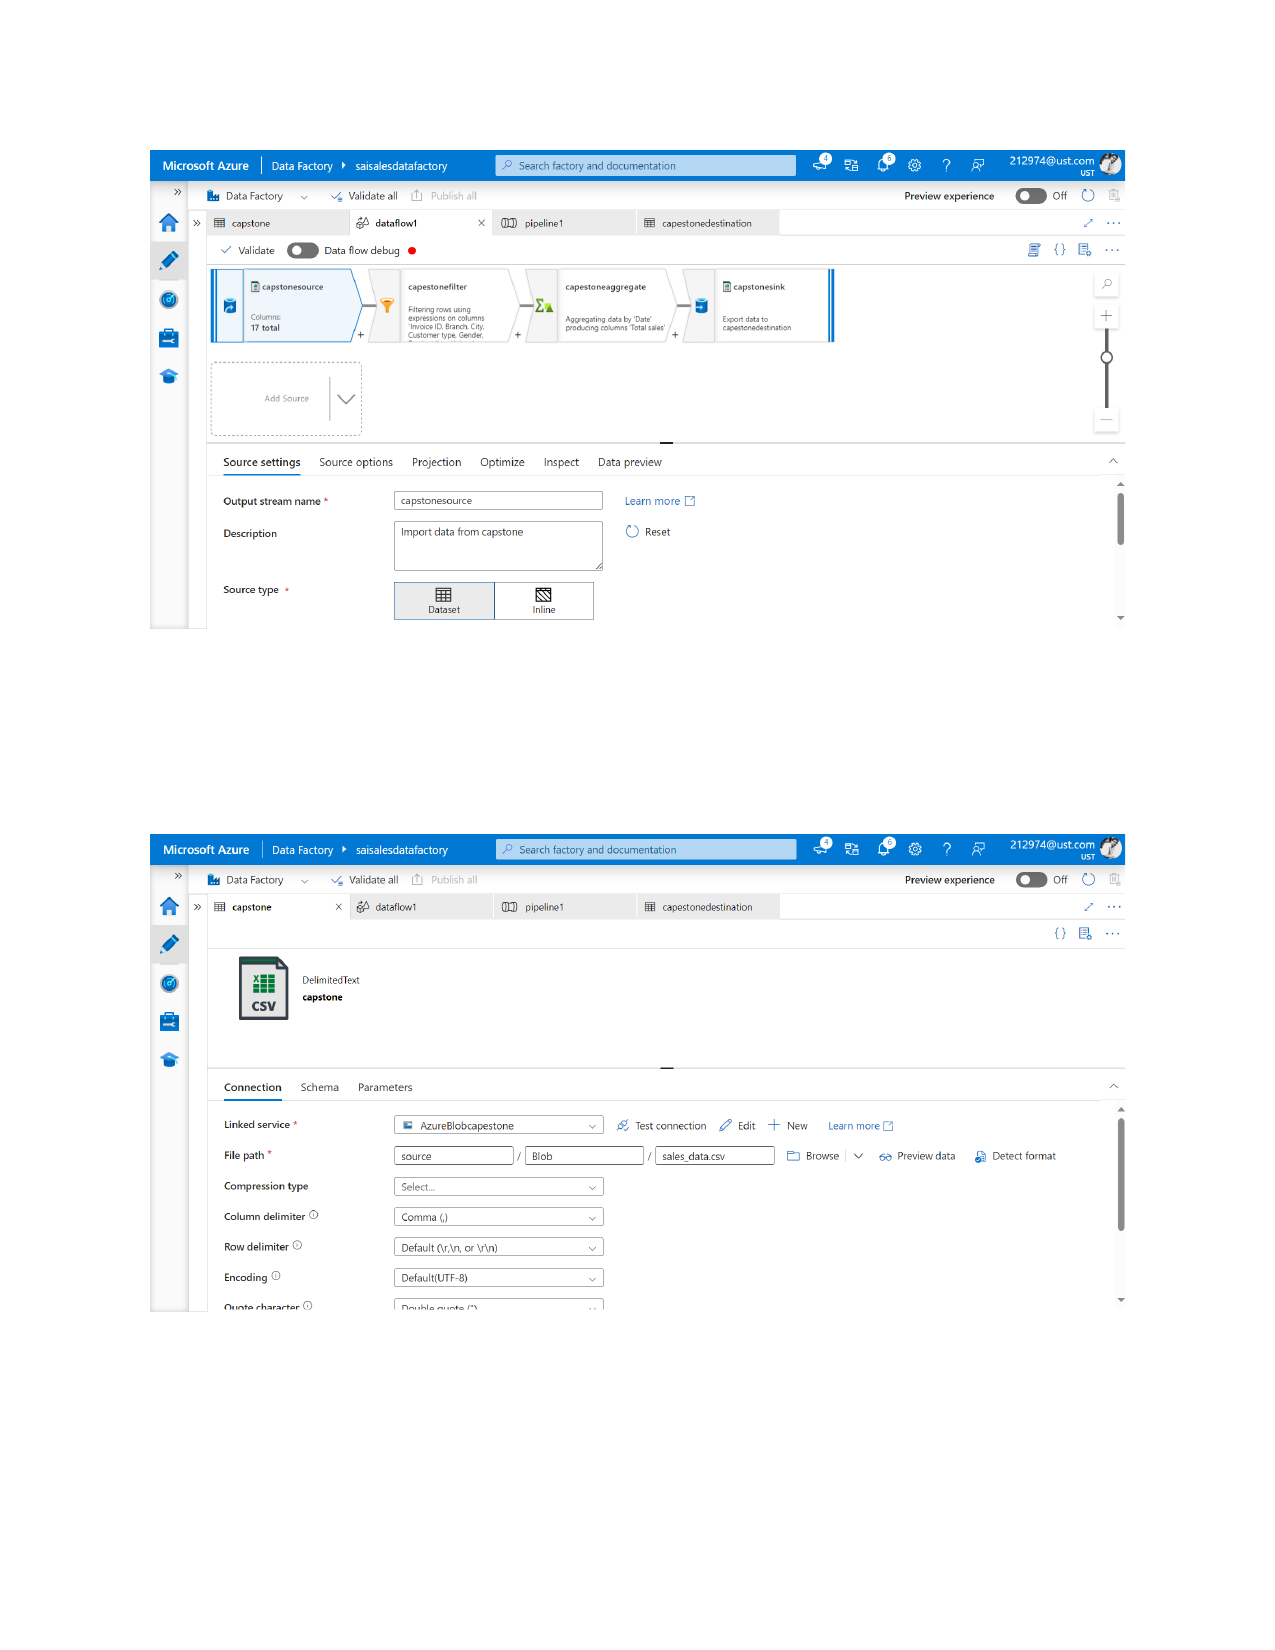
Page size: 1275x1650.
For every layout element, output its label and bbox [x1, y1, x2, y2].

picture [150, 834, 1125, 1312]
picture [150, 150, 1125, 629]
